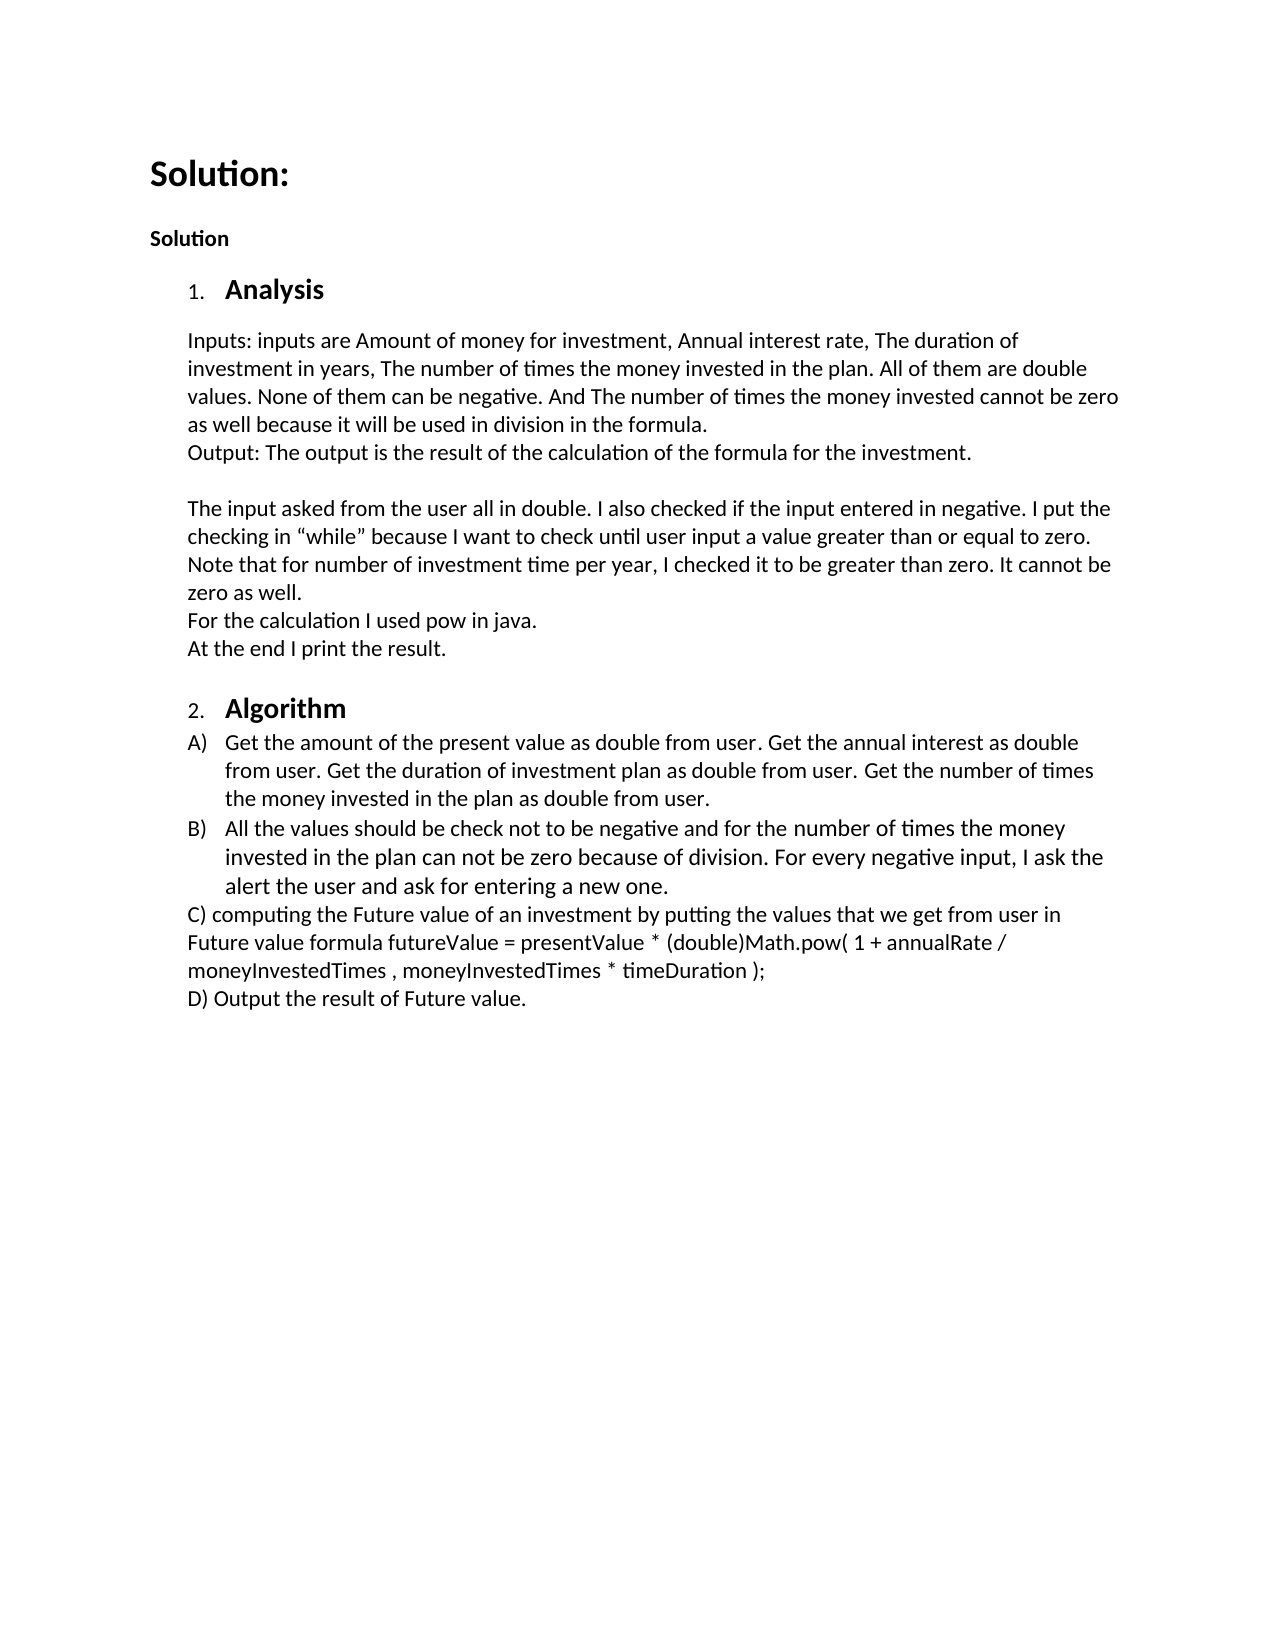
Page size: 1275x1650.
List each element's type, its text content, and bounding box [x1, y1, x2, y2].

text D) Output the result of Future value. [187, 984, 1125, 1012]
list Get the amount of the present value as double from user. Get the annual interest as double from user. Get the duration of investment plan as double from user. Get the number of times the money invested in the plan as double from user. [187, 728, 1125, 813]
text Inputs: inputs are Amount of money for investment, Annual interest rate, The duration of investment in years, The number of times the money invested in the plan. All of them are double values. None of them can be negative. And The number of times the money invested cannot be zero as well because it will be used in division in the formula. [187, 326, 1125, 438]
text Output: The output is the result of the calculation of the formula for the investment. [187, 438, 1125, 466]
list Analysis [187, 271, 1125, 306]
text For the calculation I used pow in java. [187, 606, 1125, 634]
text At the end I print the result. [187, 634, 1125, 662]
text The input asked from the user all in double. I also checked if the input entered in negative. I put the checking in “while” because I want to check until user input a value greater than or equal to zero. Note that for number of investment time per year, I checked it to be greater than zero. It cannot be zero as well. [187, 494, 1125, 606]
text C) computing the Future value of an investment by putting the values that we get from user in Future value formula futureValue = presentValue * (double)Math.pow( 1 + annualRate / moneyInvestedTimes , moneyInvestedTimes * timeDuration ); [187, 900, 1125, 984]
list Algorithm [187, 690, 1125, 726]
text Solution [150, 224, 1125, 252]
text Solution: [150, 150, 1125, 196]
list All the values should be check not to be negative and for the number of times the money invested in the plan can not be zero because of division. For every negative input, I ask the alert the user and ask for entering a new one. [187, 813, 1125, 900]
